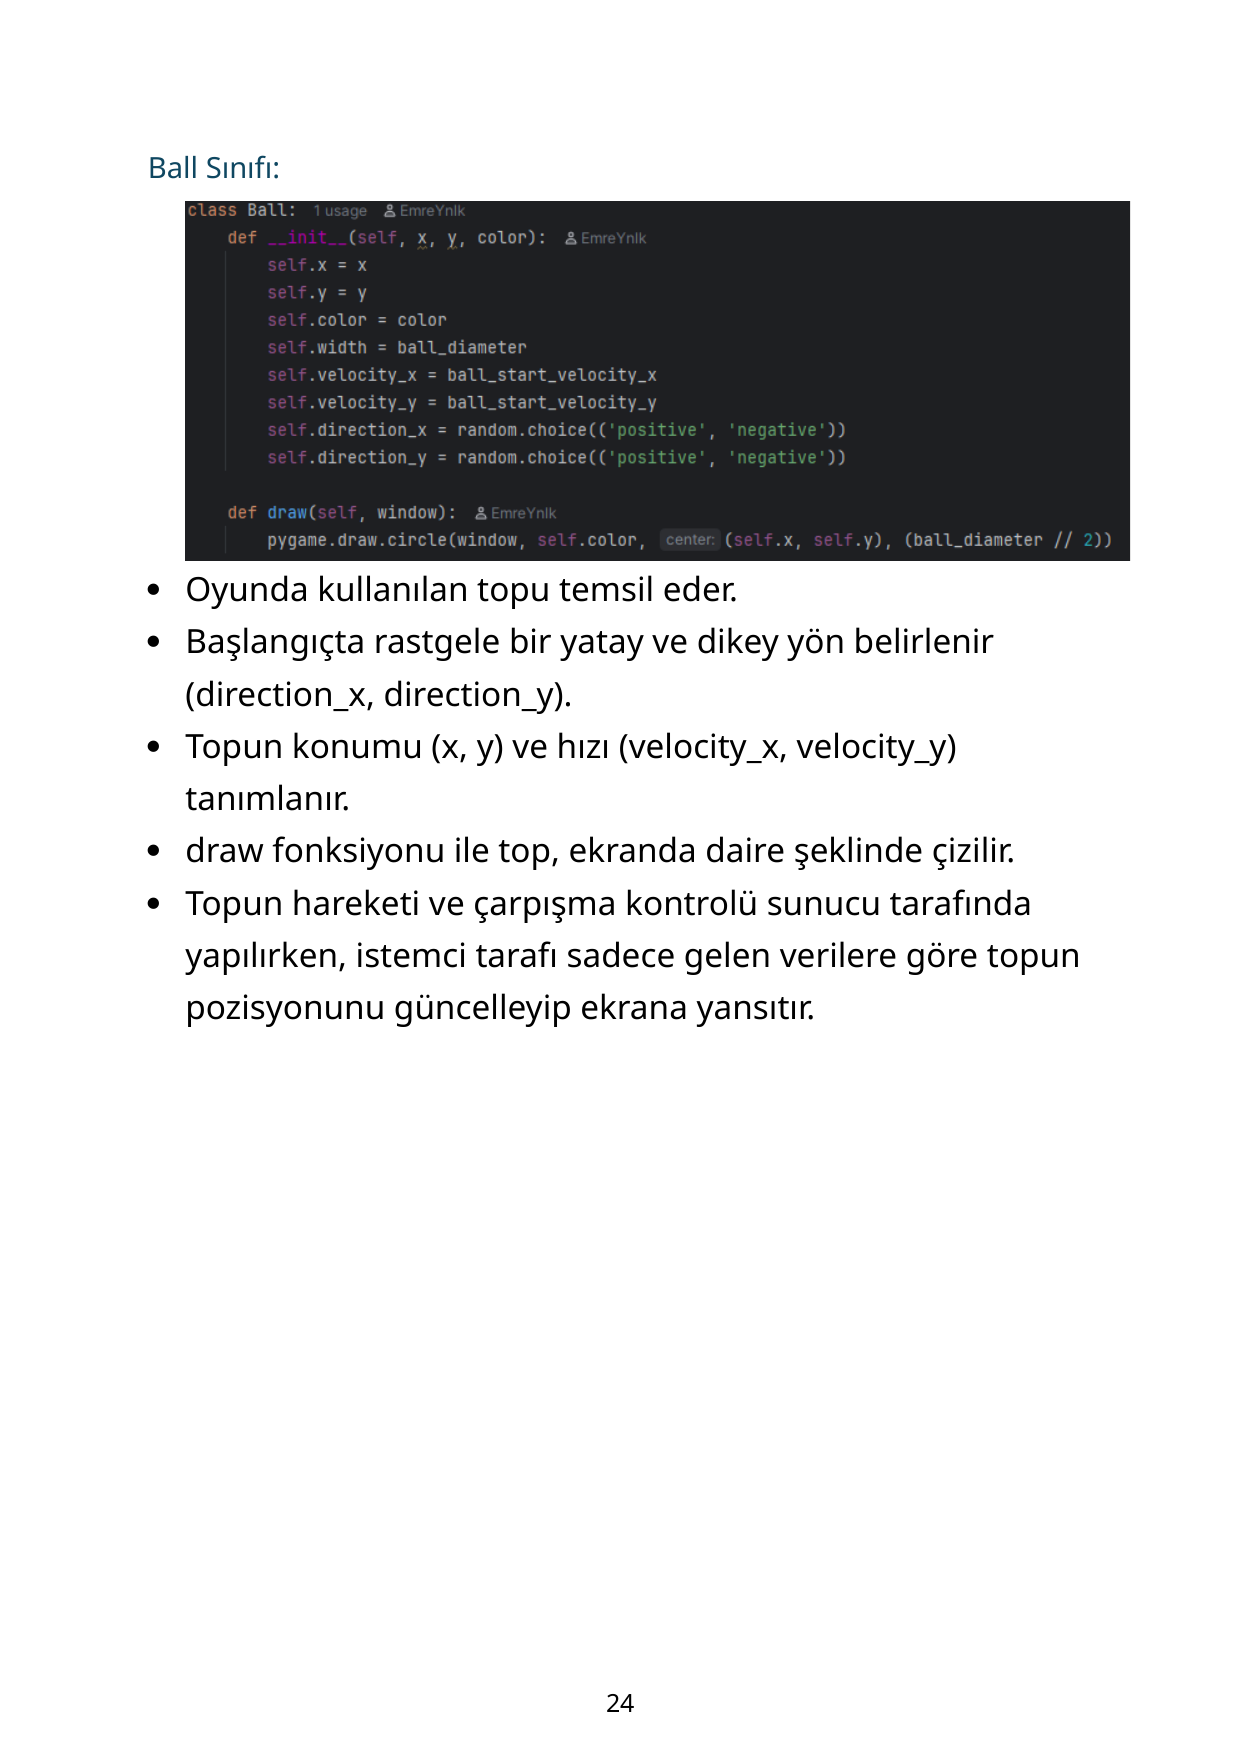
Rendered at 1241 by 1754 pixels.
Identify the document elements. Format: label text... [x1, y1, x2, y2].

list draw fonksiyonu ile top, ekranda daire şeklinde çizilir. [148, 827, 1093, 872]
list Topun hareketi ve çarpışma kontrolü sunucu tarafında yapılırken, istemci tarafı sadece gelen verilere göre topun pozisyonunu güncelleyip ekrana yansıtır. [148, 879, 1093, 1029]
list Oyunda kullanılan topu temsil eder. [148, 566, 1093, 612]
list Başlangıçta rastgele bir yatay ve dikey yön belirlenir (direction_x, direction_y). [148, 618, 1093, 716]
list Topun konumu (x, y) ve hızı (velocity_x, velocity_y) tanımlanır. [148, 723, 1093, 820]
picture [185, 201, 1130, 561]
subtitle Ball Sınıfı: [148, 148, 1093, 187]
